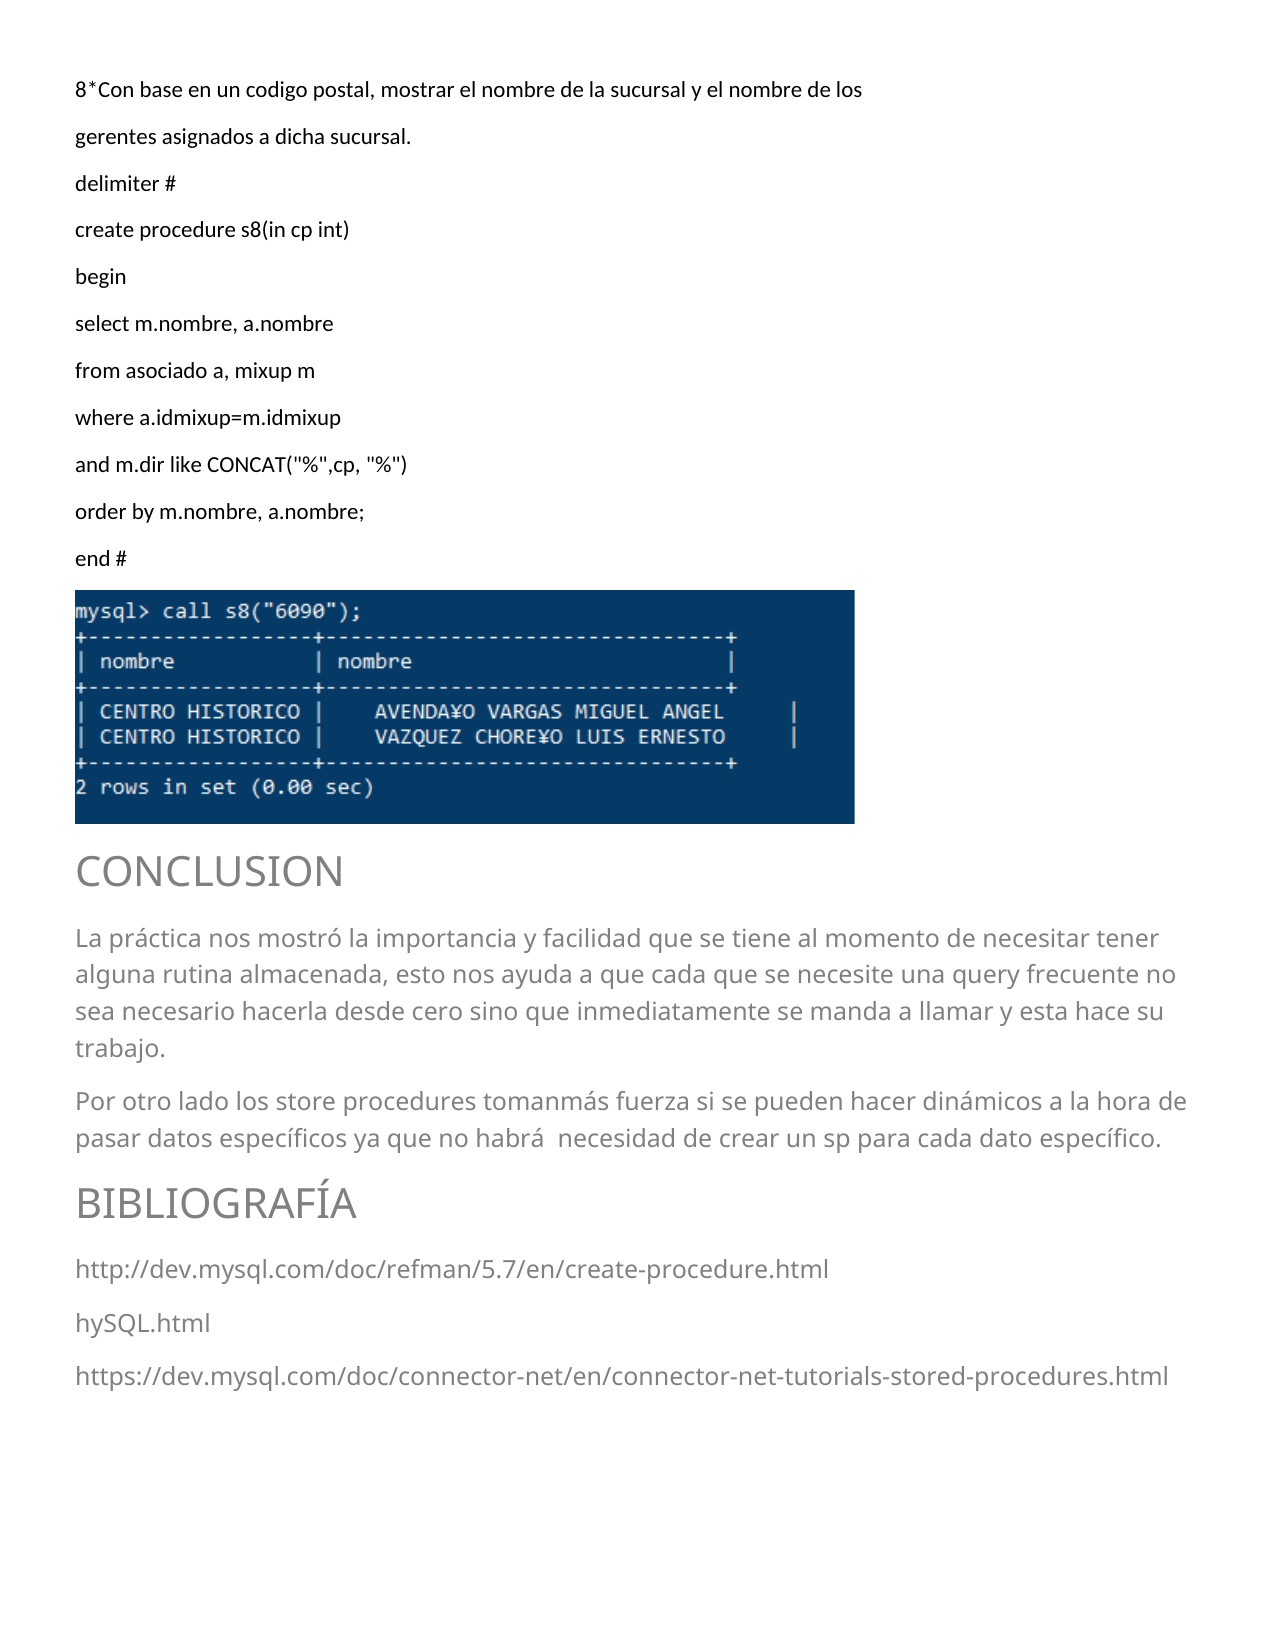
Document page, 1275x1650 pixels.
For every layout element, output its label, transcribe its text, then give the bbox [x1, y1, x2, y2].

text 8*Con base en un codigo postal, mostrar el nombre de la sucursal y el nombre de los [75, 75, 1200, 103]
text Por otro lado los store procedures tomanmás fuerza si se pueden hacer dinámicos a la hora de pasar datos específicos ya que no habrá necesidad de crear un sp para cada dato específico. [75, 1084, 1200, 1155]
picture [75, 590, 855, 824]
text and m.dir like CONCAT("%",cp, "%") [75, 450, 1200, 478]
text begin [75, 262, 1200, 291]
text hySQL.html [75, 1306, 1200, 1339]
text BIBLIOGRAFÍA [75, 1174, 1200, 1231]
text create procedure s8(in cp int) [75, 216, 1200, 244]
text from asociado a, mixup m [75, 356, 1200, 384]
text end # [75, 544, 1200, 572]
text select m.nombre, a.nombre [75, 309, 1200, 337]
text order by m.nombre, a.nombre; [75, 497, 1200, 525]
text gerentes asignados a dicha sucursal. [75, 122, 1200, 150]
text http://dev.mysql.com/doc/refman/5.7/en/create-procedure.html [75, 1252, 1200, 1286]
text where a.idmixup=m.idmixup [75, 403, 1200, 431]
text La práctica nos mostró la importancia y facilidad que se tiene al momento de necesitar tener alguna rutina almacenada, esto nos ayuda a que cada que se necesite una query frecuente no sea necesario hacerla desde cero sino que inmediatamente se manda a llamar y esta hace su trabajo. [75, 920, 1200, 1064]
text delimiter # [75, 169, 1200, 197]
text https://dev.mysql.com/doc/connector-net/en/connector-net-tutorials-stored-procedures.html [75, 1359, 1200, 1393]
text CONCLUSION [75, 842, 1200, 899]
